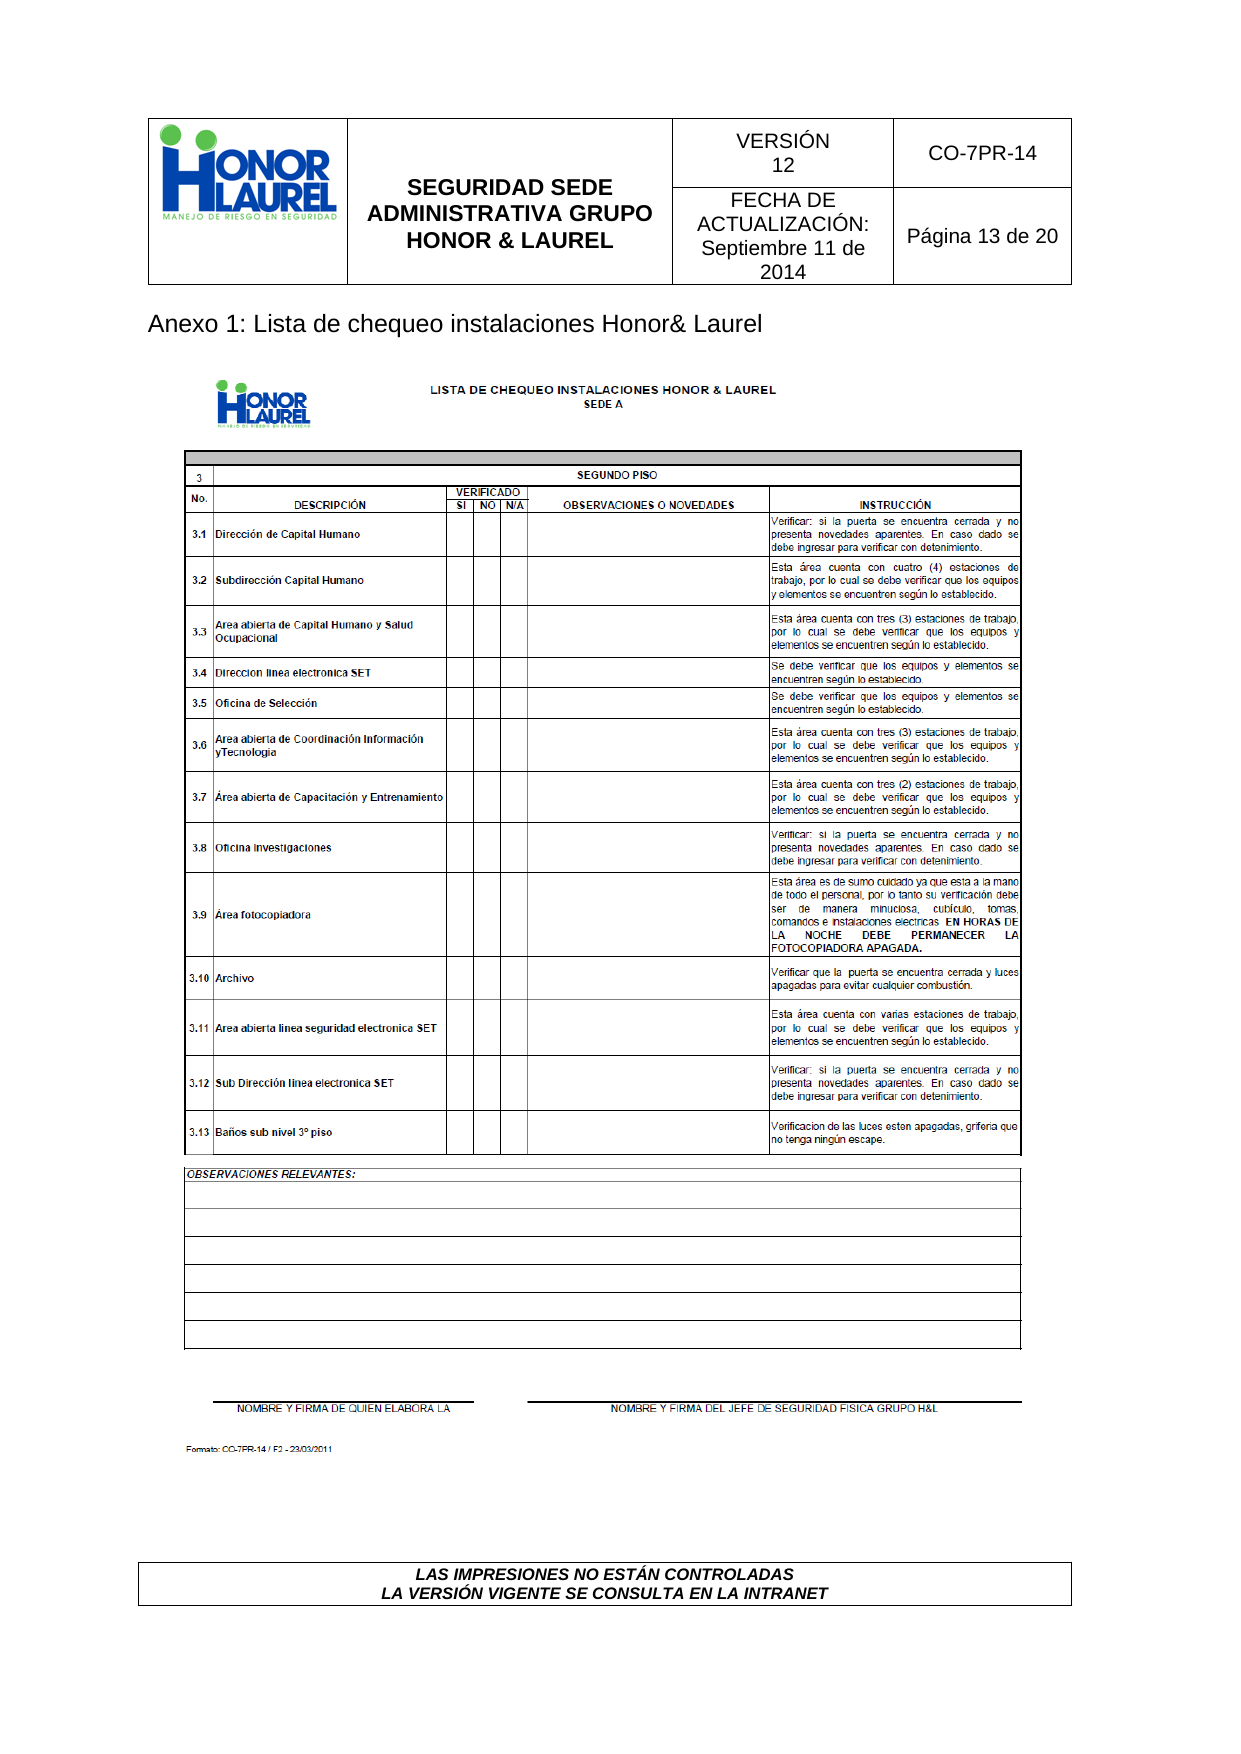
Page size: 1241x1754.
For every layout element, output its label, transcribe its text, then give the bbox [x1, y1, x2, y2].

text Anexo 1: Lista de chequeo instalaciones Honor& Laurel [148, 309, 1063, 338]
picture [166, 366, 1044, 1465]
picture [155, 119, 341, 227]
